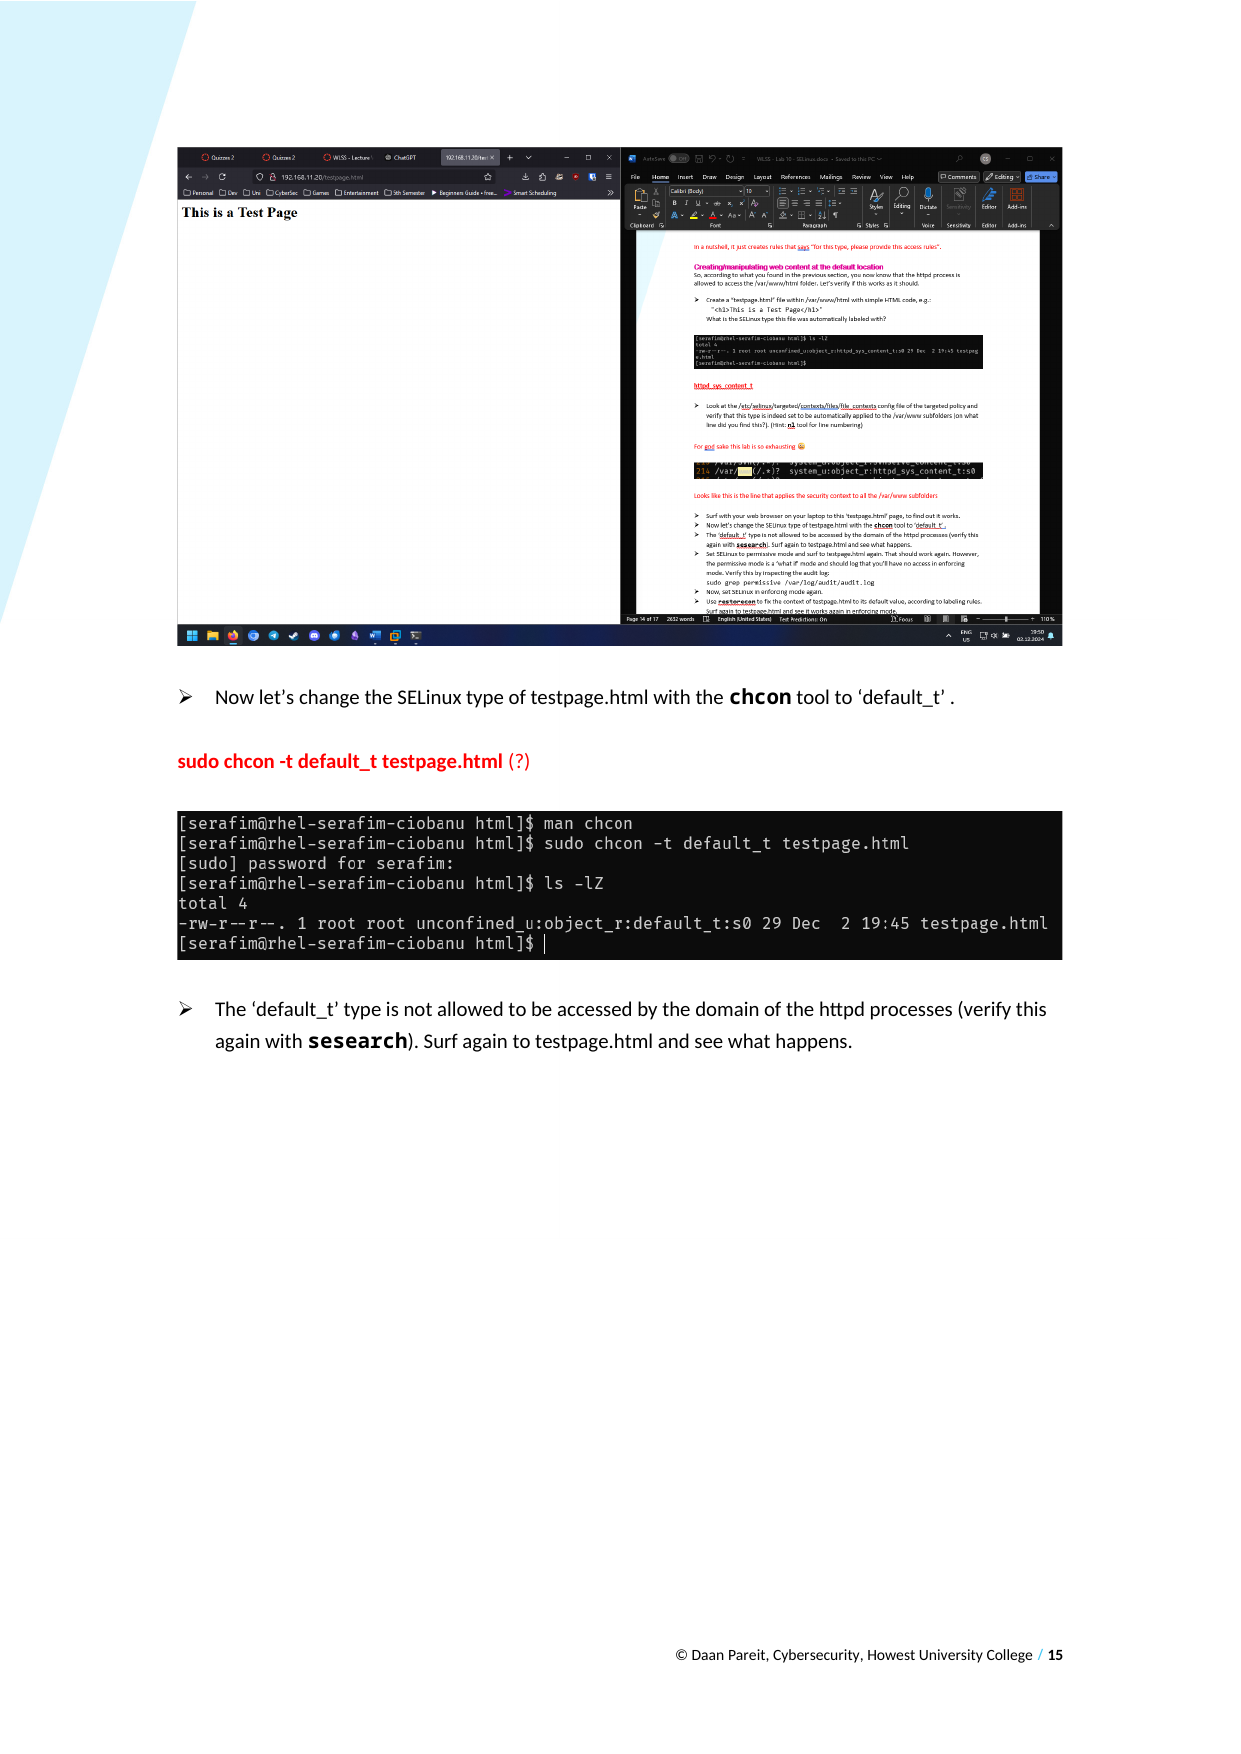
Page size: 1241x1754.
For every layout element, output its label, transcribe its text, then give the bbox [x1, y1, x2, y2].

list Now let’s change the SELinux type of testpage.html with the chcon tool to ‘default_t’ . [177, 682, 1063, 711]
picture [0, 1, 1179, 1239]
list The ‘default_t’ type is not allowed to be accessed by the domain of the httpd processes (verify this again with sesearch). Surf again to testpage.html and see what happens. [177, 996, 1063, 1054]
text sudo chcon -t default_t testpage.html (?) [177, 748, 1063, 774]
